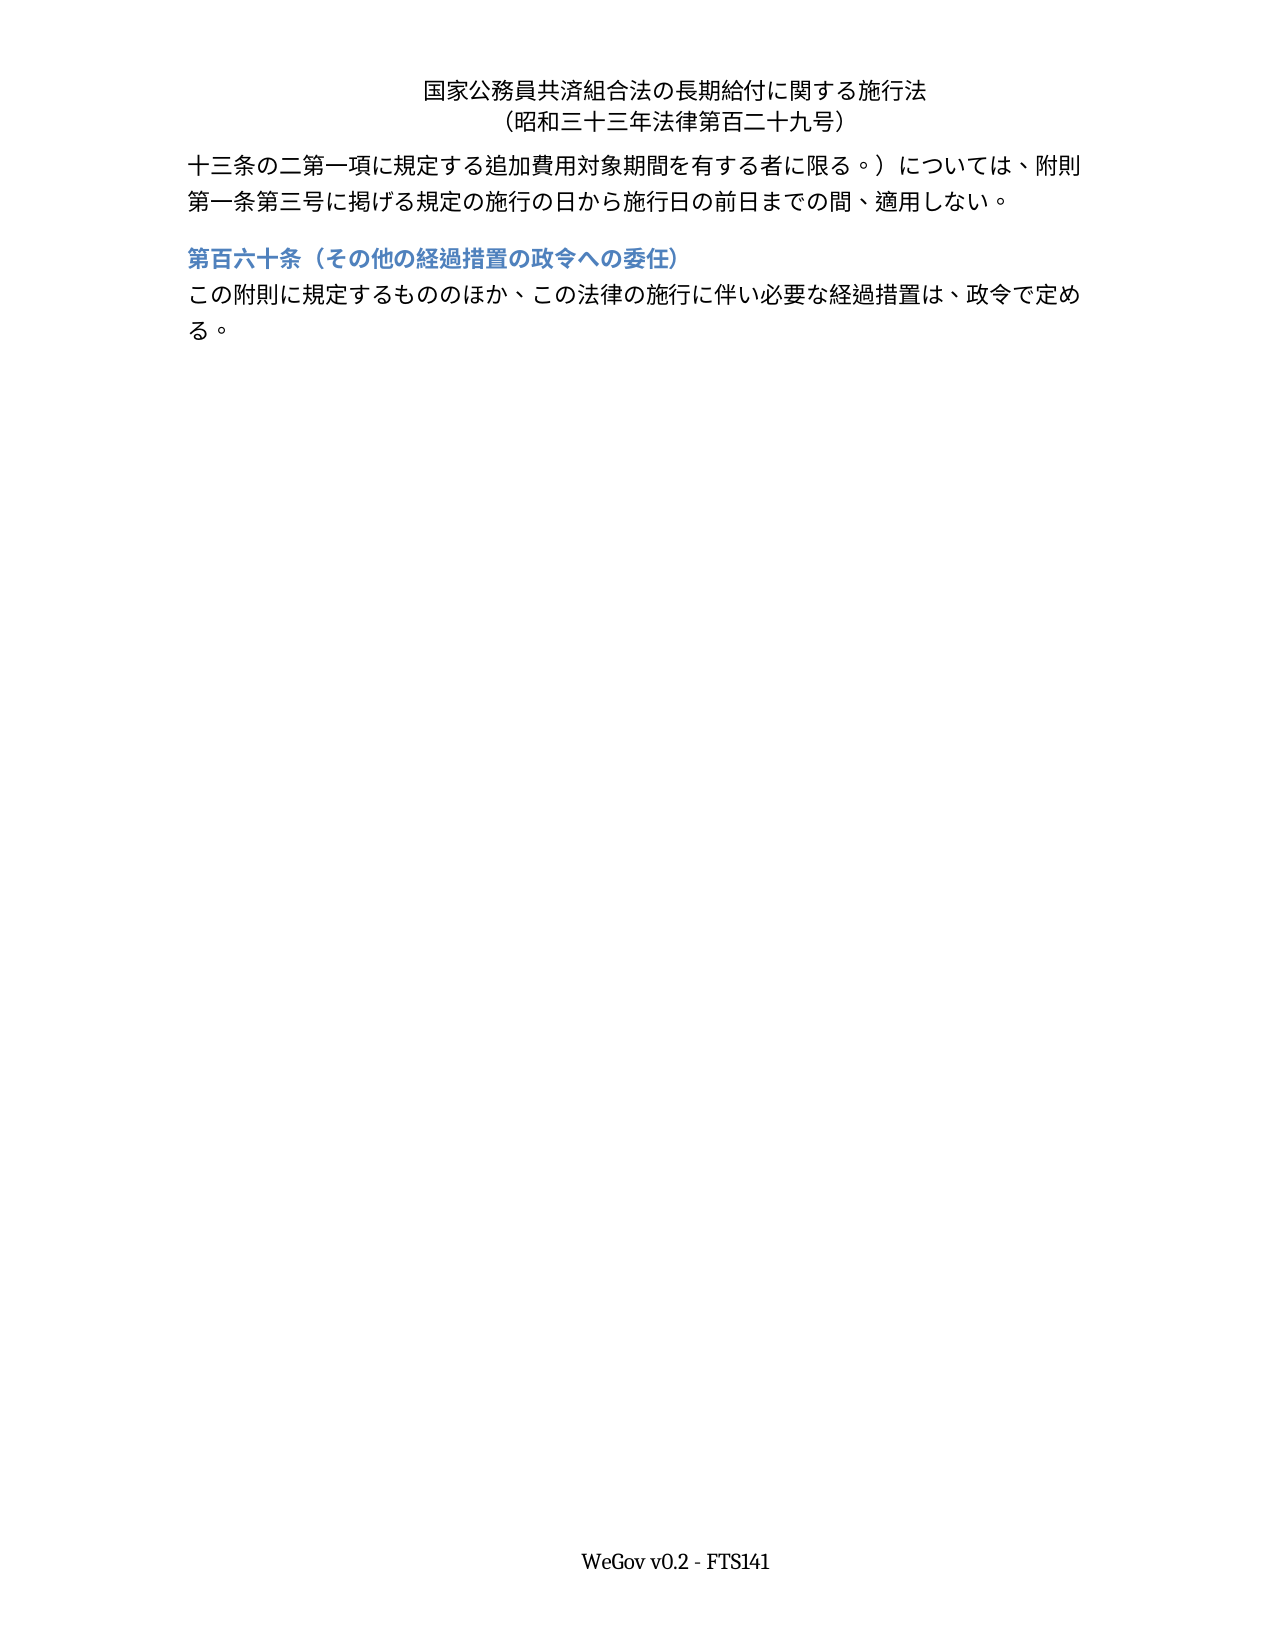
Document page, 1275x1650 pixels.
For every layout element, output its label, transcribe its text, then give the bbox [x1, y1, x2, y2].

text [187, 150, 1087, 217]
text この附則に規定するもののほか、この法律の施行に伴い必要な経過措置は、政令で定める。 [187, 279, 1087, 346]
subtitle 第百六十条（その他の経過措置の政令への委任） [187, 243, 1087, 274]
